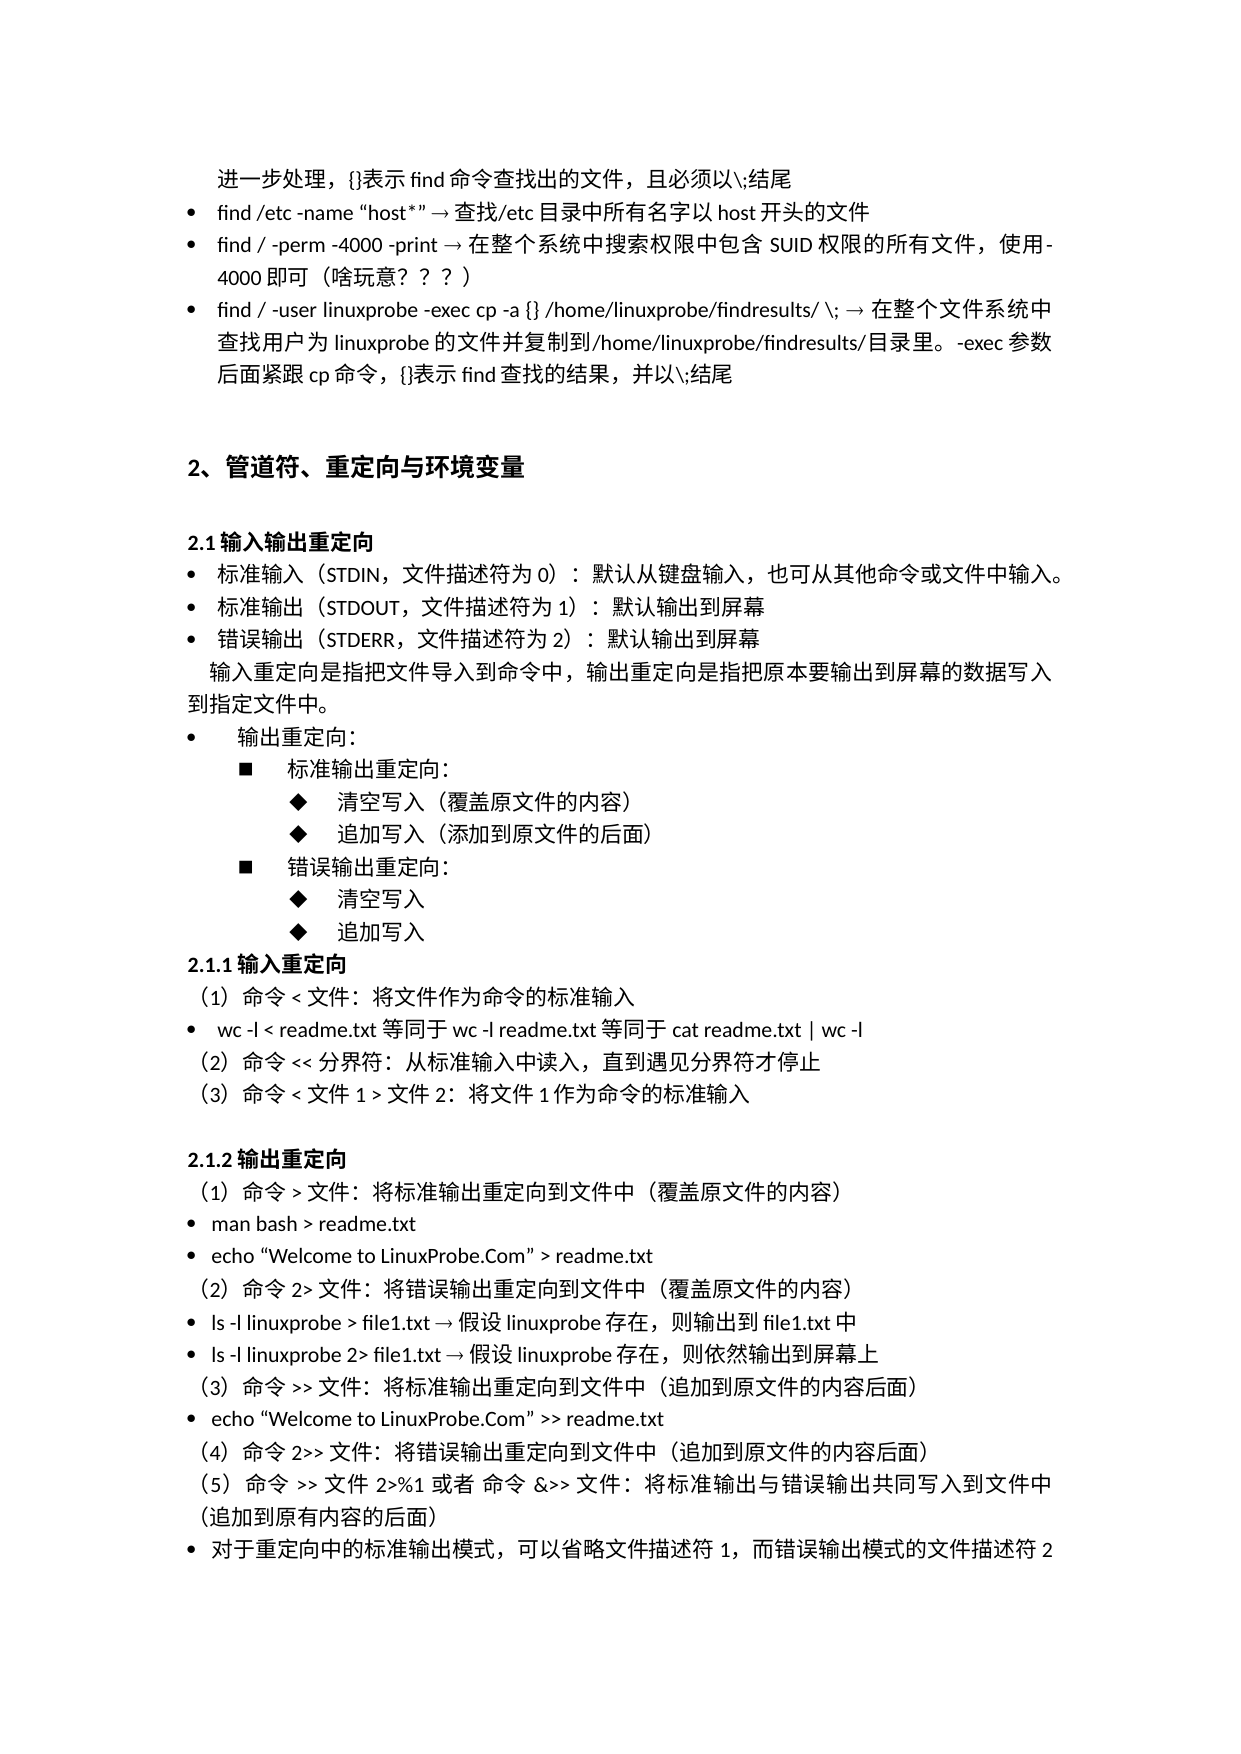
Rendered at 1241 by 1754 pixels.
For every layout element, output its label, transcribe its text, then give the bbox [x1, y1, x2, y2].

list 清空写入 [287, 882, 1053, 914]
text （2）命令 << 分界符：从标准输入中读入，直到遇见分界符才停止 [187, 1044, 1053, 1077]
text （1）命令 > 文件：将标准输出重定向到文件中（覆盖原文件的内容） [187, 1174, 1053, 1207]
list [187, 162, 1053, 194]
text （3）命令 >> 文件：将标准输出重定向到文件中（追加到原文件的内容后面） [187, 1369, 1053, 1402]
text （5）命令 >> 文件 2>%1 或者 命令 &>> 文件：将标准输出与错误输出共同写入到文件中（追加到原有内容的后面） [187, 1467, 1053, 1532]
list find /etc -name “host*” 查找/etc目录中所有名字以host开头的文件 [187, 194, 1053, 227]
text （3）命令 < 文件1 > 文件2：将文件1作为命令的标准输入 [187, 1077, 1053, 1109]
list 追加写入（添加到原文件的后面） [287, 817, 1053, 849]
list ls -l linuxprobe 2> file1.txt 假设linuxprobe存在，则依然输出到屏幕上 [187, 1337, 1053, 1369]
list find / -perm -4000 -print 在整个系统中搜索权限中包含SUID权限的所有文件，使用-4000即可（啥玩意？？？） [187, 227, 1053, 292]
list man bash > readme.txt [187, 1207, 1053, 1239]
list 输出重定向： [187, 719, 1053, 752]
list 标准输出重定向： [237, 752, 1053, 784]
text （2）命令 2> 文件：将错误输出重定向到文件中（覆盖原文件的内容） [187, 1272, 1053, 1304]
text （1）命令 < 文件：将文件作为命令的标准输入 [187, 979, 1053, 1012]
text （4）命令 2>> 文件：将错误输出重定向到文件中（追加到原文件的内容后面） [187, 1434, 1053, 1467]
list 错误输出（STDERR，文件描述符为2）：默认输出到屏幕 [187, 622, 1053, 654]
list wc -l < readme.txt 等同于 wc -l readme.txt 等同于 cat readme.txt | wc -l [187, 1012, 1053, 1044]
list 错误输出重定向： [237, 849, 1053, 882]
list ls -l linuxprobe > file1.txt 假设linuxprobe存在，则输出到file1.txt中 [187, 1304, 1053, 1337]
list find / -user linuxprobe -exec cp -a {} /home/linuxprobe/findresults/ \; 在整个文件系统中查找用户为linuxprobe的文件并复制到/home/linuxprobe/findresults/目录里。-exec参数后面紧跟cp命令，{}表示find查找的结果，并以\;结尾 [187, 292, 1053, 389]
text 2、管道符、重定向与环境变量 [187, 434, 1053, 499]
text 2.1.2 输出重定向 [187, 1142, 1053, 1174]
text 2.1 输入输出重定向 [187, 524, 1053, 557]
list 清空写入（覆盖原文件的内容） [287, 784, 1053, 817]
list 标准输入（STDIN，文件描述符为0）：默认从键盘输入，也可从其他命令或文件中输入。 [187, 557, 1053, 589]
list echo “Welcome to LinuxProbe.Com” >> readme.txt [187, 1402, 1053, 1434]
list echo “Welcome to LinuxProbe.Com” > readme.txt [187, 1239, 1053, 1272]
list 追加写入 [287, 914, 1053, 947]
text 2.1.1 输入重定向 [187, 947, 1053, 979]
list 标准输出（STDOUT，文件描述符为1）：默认输出到屏幕 [187, 589, 1053, 622]
text 输入重定向是指把文件导入到命令中，输出重定向是指把原本要输出到屏幕的数据写入到指定文件中。 [187, 654, 1053, 719]
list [187, 1532, 1053, 1564]
